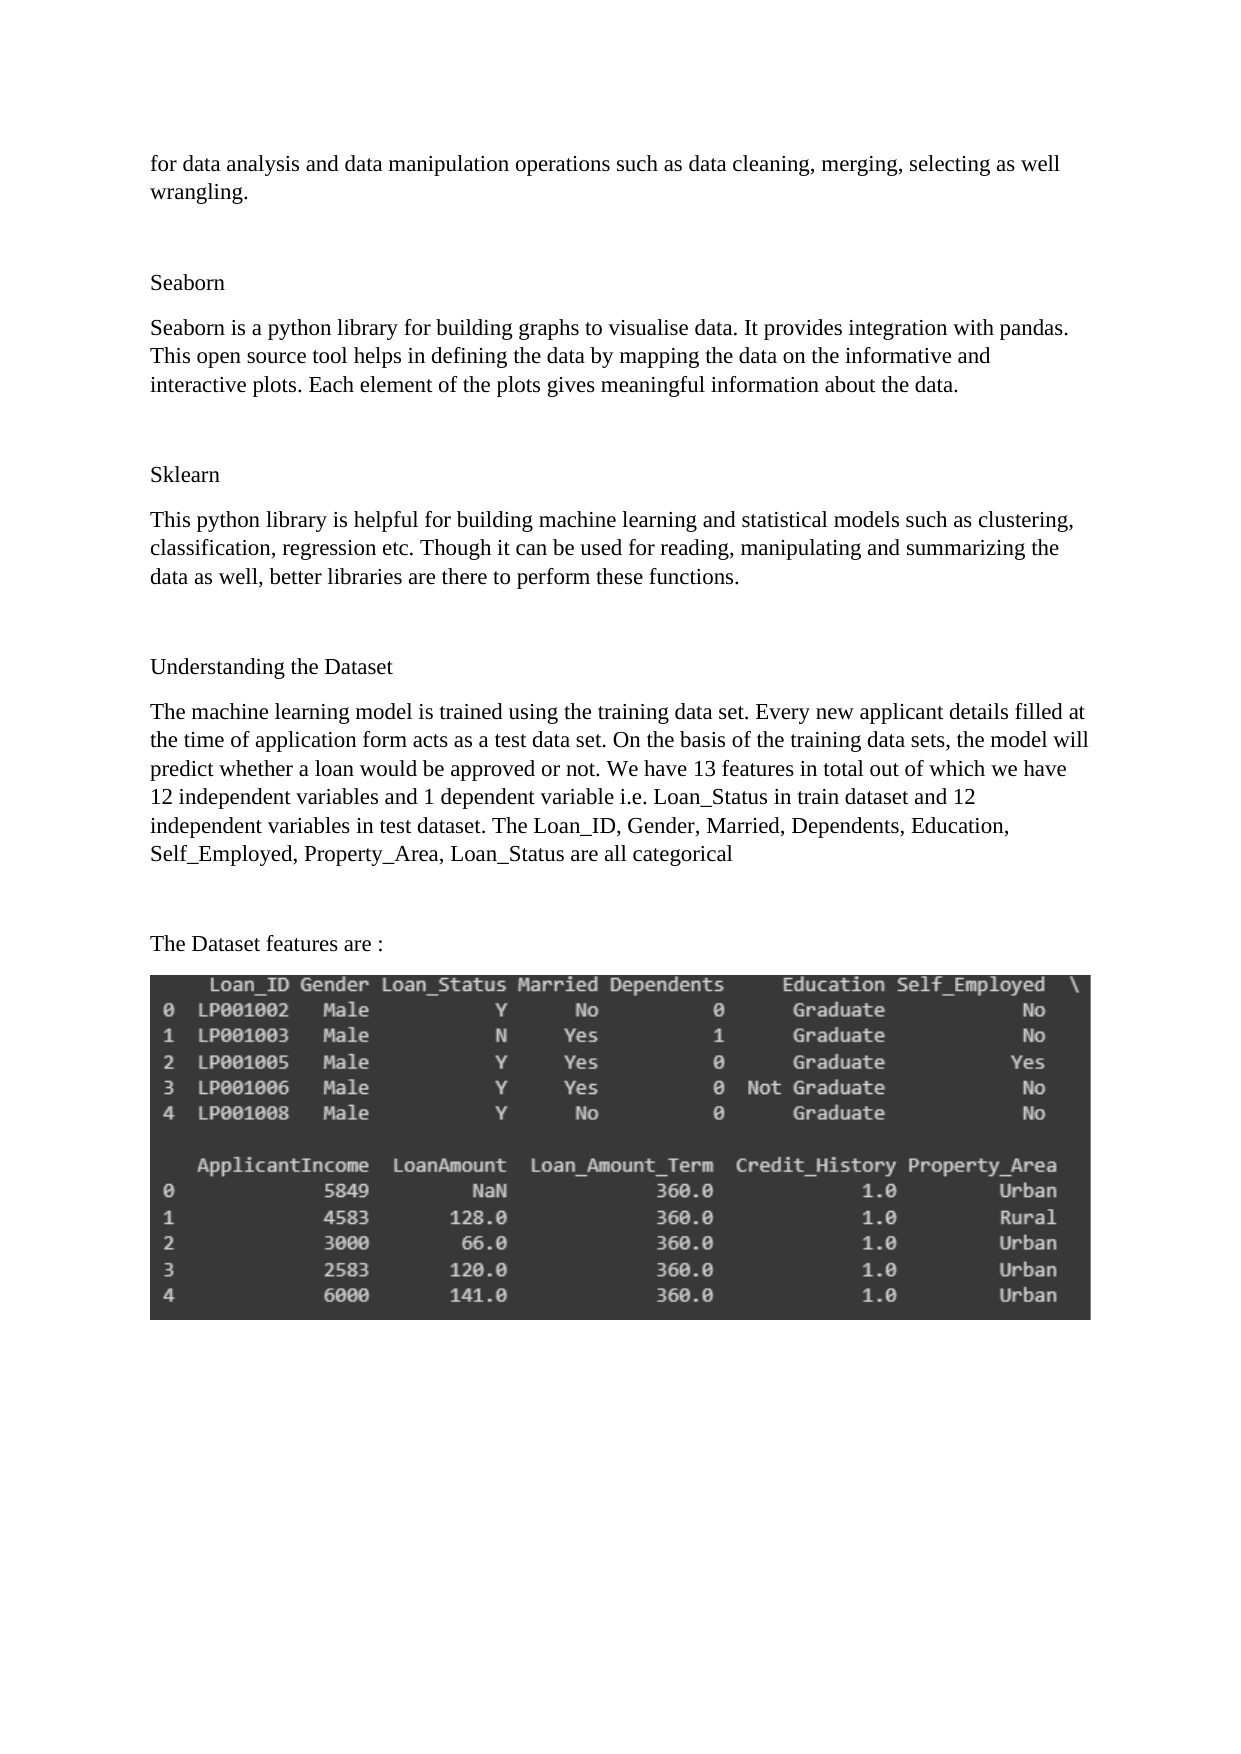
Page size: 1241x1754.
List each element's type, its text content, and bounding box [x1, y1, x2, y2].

text The Dataset features are : [150, 931, 1090, 957]
text The machine learning model is trained using the training data set. Every new applicant details filled at the time of application form acts as a test data set. On the basis of the training data sets, the model will predict whether a loan would be approved or not. We have 13 features in total out of which we have 12 independent variables and 1 dependent variable i.e. Loan_Status in train dataset and 12 independent variables in test dataset. The Loan_ID, Gender, Married, Dependents, Education, Self_Employed, Property_Area, Loan_Status are all categorical [150, 698, 1090, 867]
text Understanding the Dataset [150, 653, 1090, 679]
text Sklearn [150, 461, 1090, 487]
text Seaborn is a python library for building graphs to visualise data. It provides integration with pandas. This open source tool helps in defining the data by mapping the data on the informative and interactive plots. Each element of the plots gives meaningful information about the data. [150, 314, 1090, 397]
text This python library is helpful for building machine learning and statistical models such as clustering, classification, regression etc. Though it can be used for reading, manipulating and summarizing the data as well, better libraries are there to perform these functions. [150, 506, 1090, 589]
text Seaborn [150, 269, 1090, 295]
picture [150, 975, 1091, 1320]
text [150, 150, 1090, 205]
